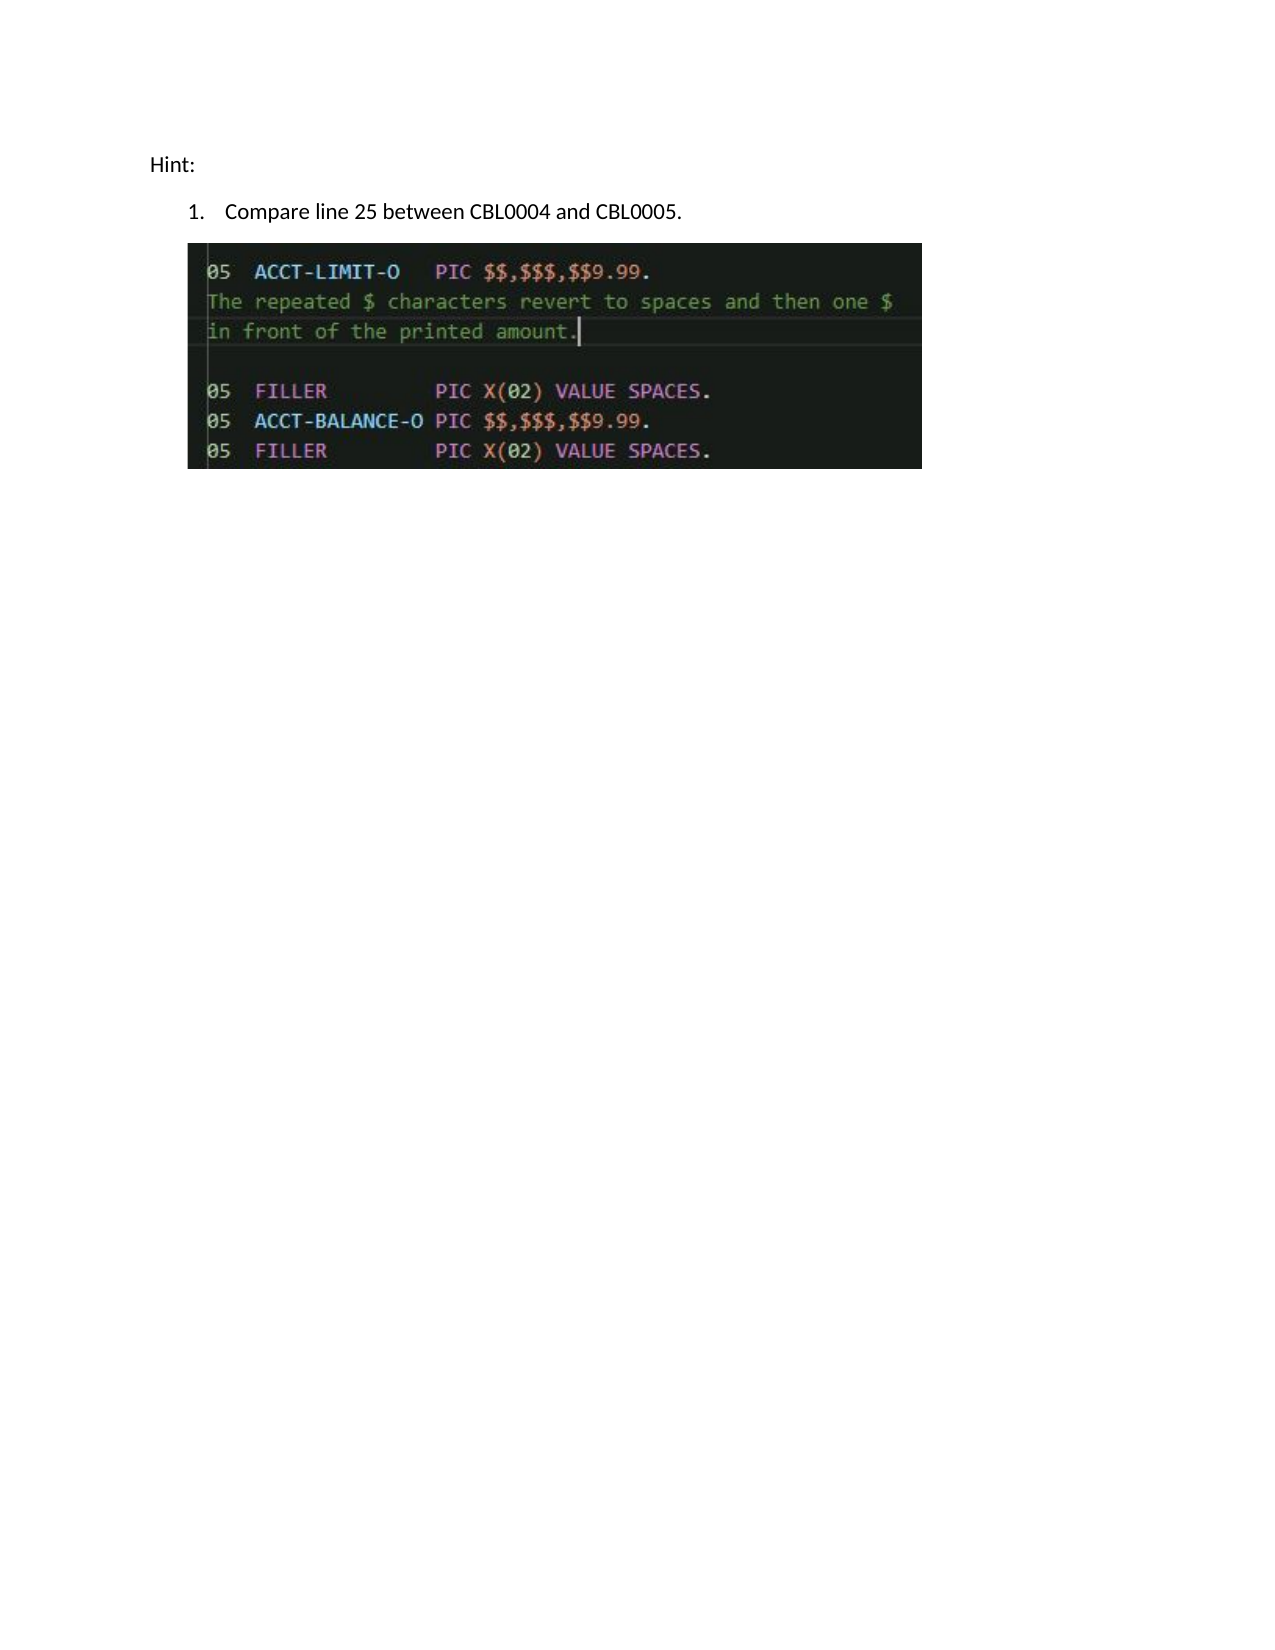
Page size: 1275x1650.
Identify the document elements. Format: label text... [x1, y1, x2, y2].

text Hint: [150, 150, 1125, 178]
picture [187, 243, 922, 469]
list Compare line 25 between CBL0004 and CBL0005. [187, 197, 1125, 225]
